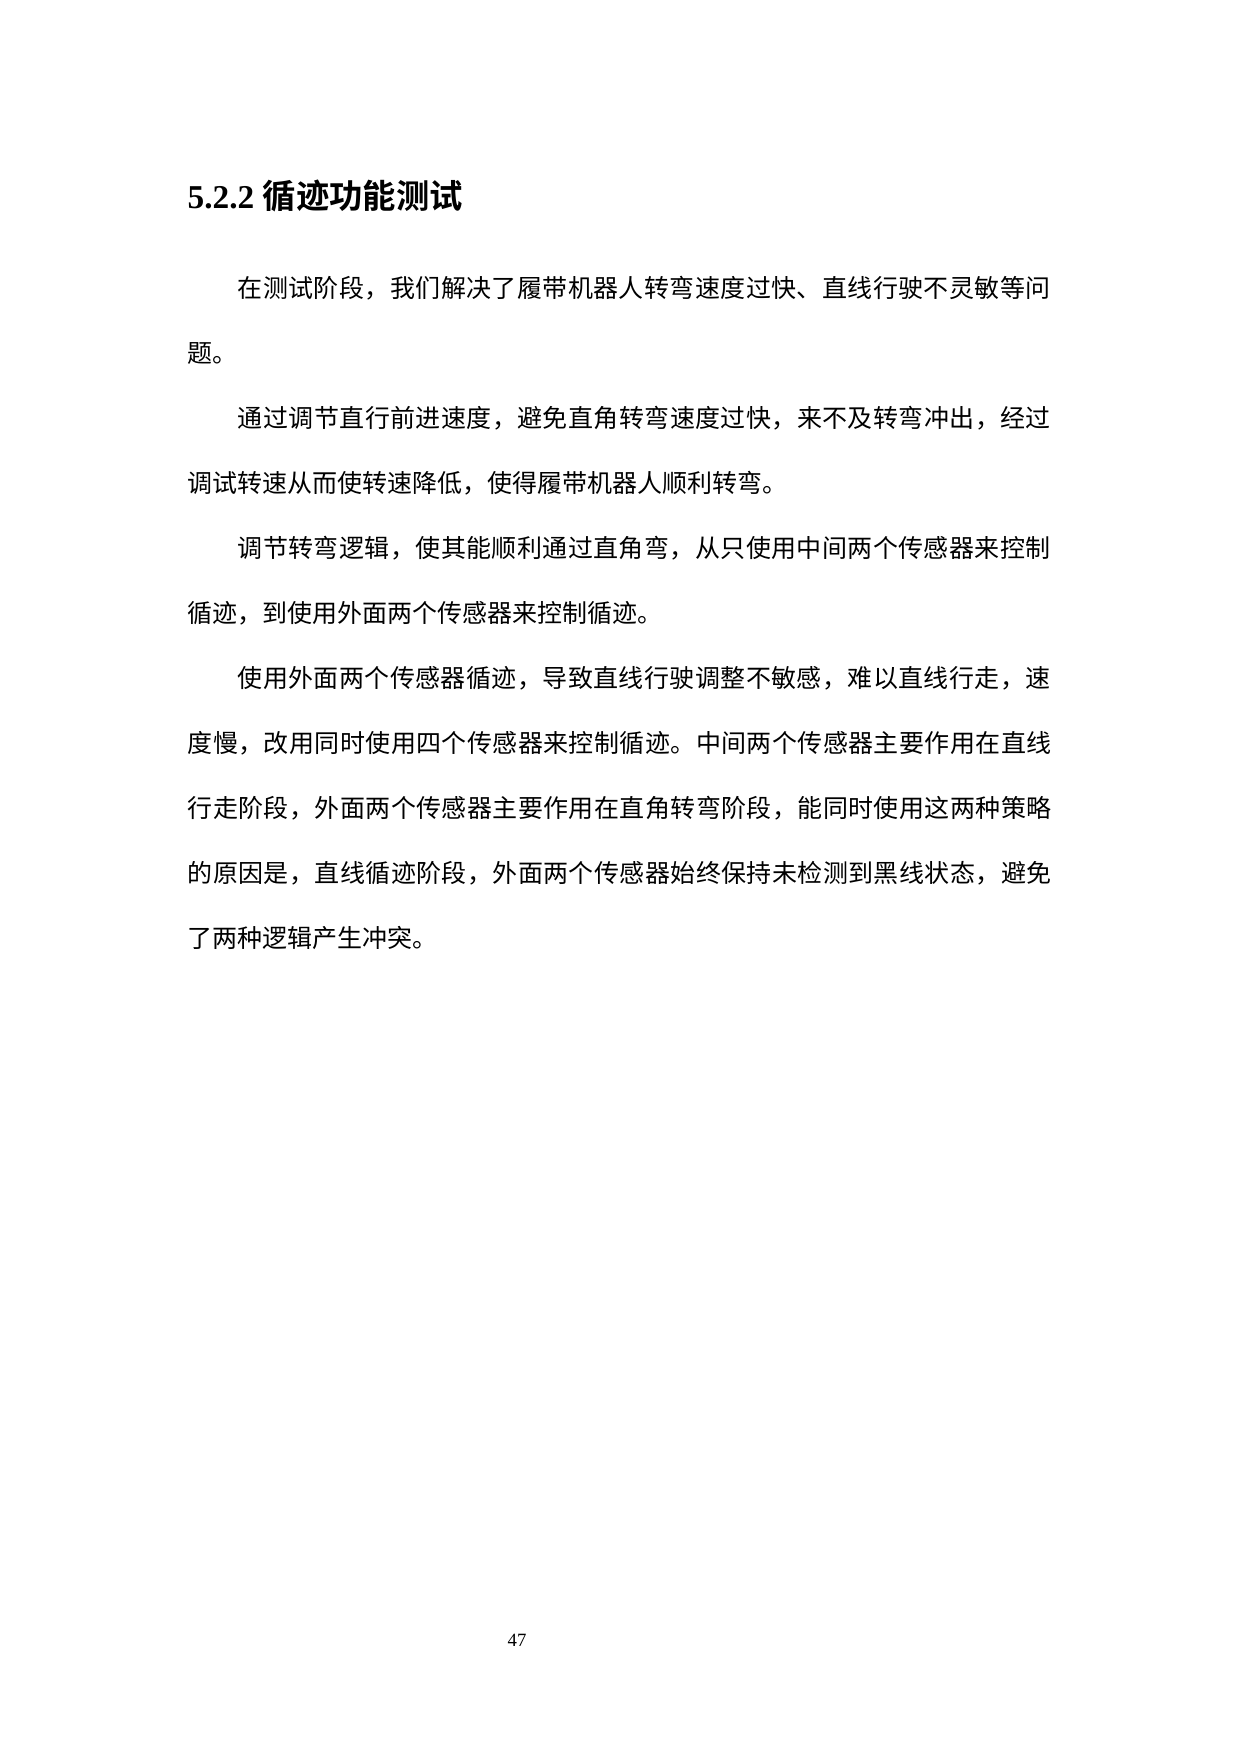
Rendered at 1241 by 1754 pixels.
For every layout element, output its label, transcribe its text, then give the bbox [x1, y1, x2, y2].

text 在测试阶段，我们解决了履带机器人转弯速度过快、直线行驶不灵敏等问题。 [187, 254, 1053, 384]
text 调节转弯逻辑，使其能顺利通过直角弯，从只使用中间两个传感器来控制循迹，到使用外面两个传感器来控制循迹。 [187, 514, 1053, 644]
text 使用外面两个传感器循迹，导致直线行驶调整不敏感，难以直线行走，速度慢，改用同时使用四个传感器来控制循迹。中间两个传感器主要作用在直线行走阶段，外面两个传感器主要作用在直角转弯阶段，能同时使用这两种策略的原因是，直线循迹阶段，外面两个传感器始终保持未检测到黑线状态，避免了两种逻辑产生冲突。 [187, 644, 1053, 969]
subtitle 5.2.2 循迹功能测试 [187, 162, 1053, 227]
text 通过调节直行前进速度，避免直角转弯速度过快，来不及转弯冲出，经过调试转速从而使转速降低，使得履带机器人顺利转弯。 [187, 384, 1053, 514]
